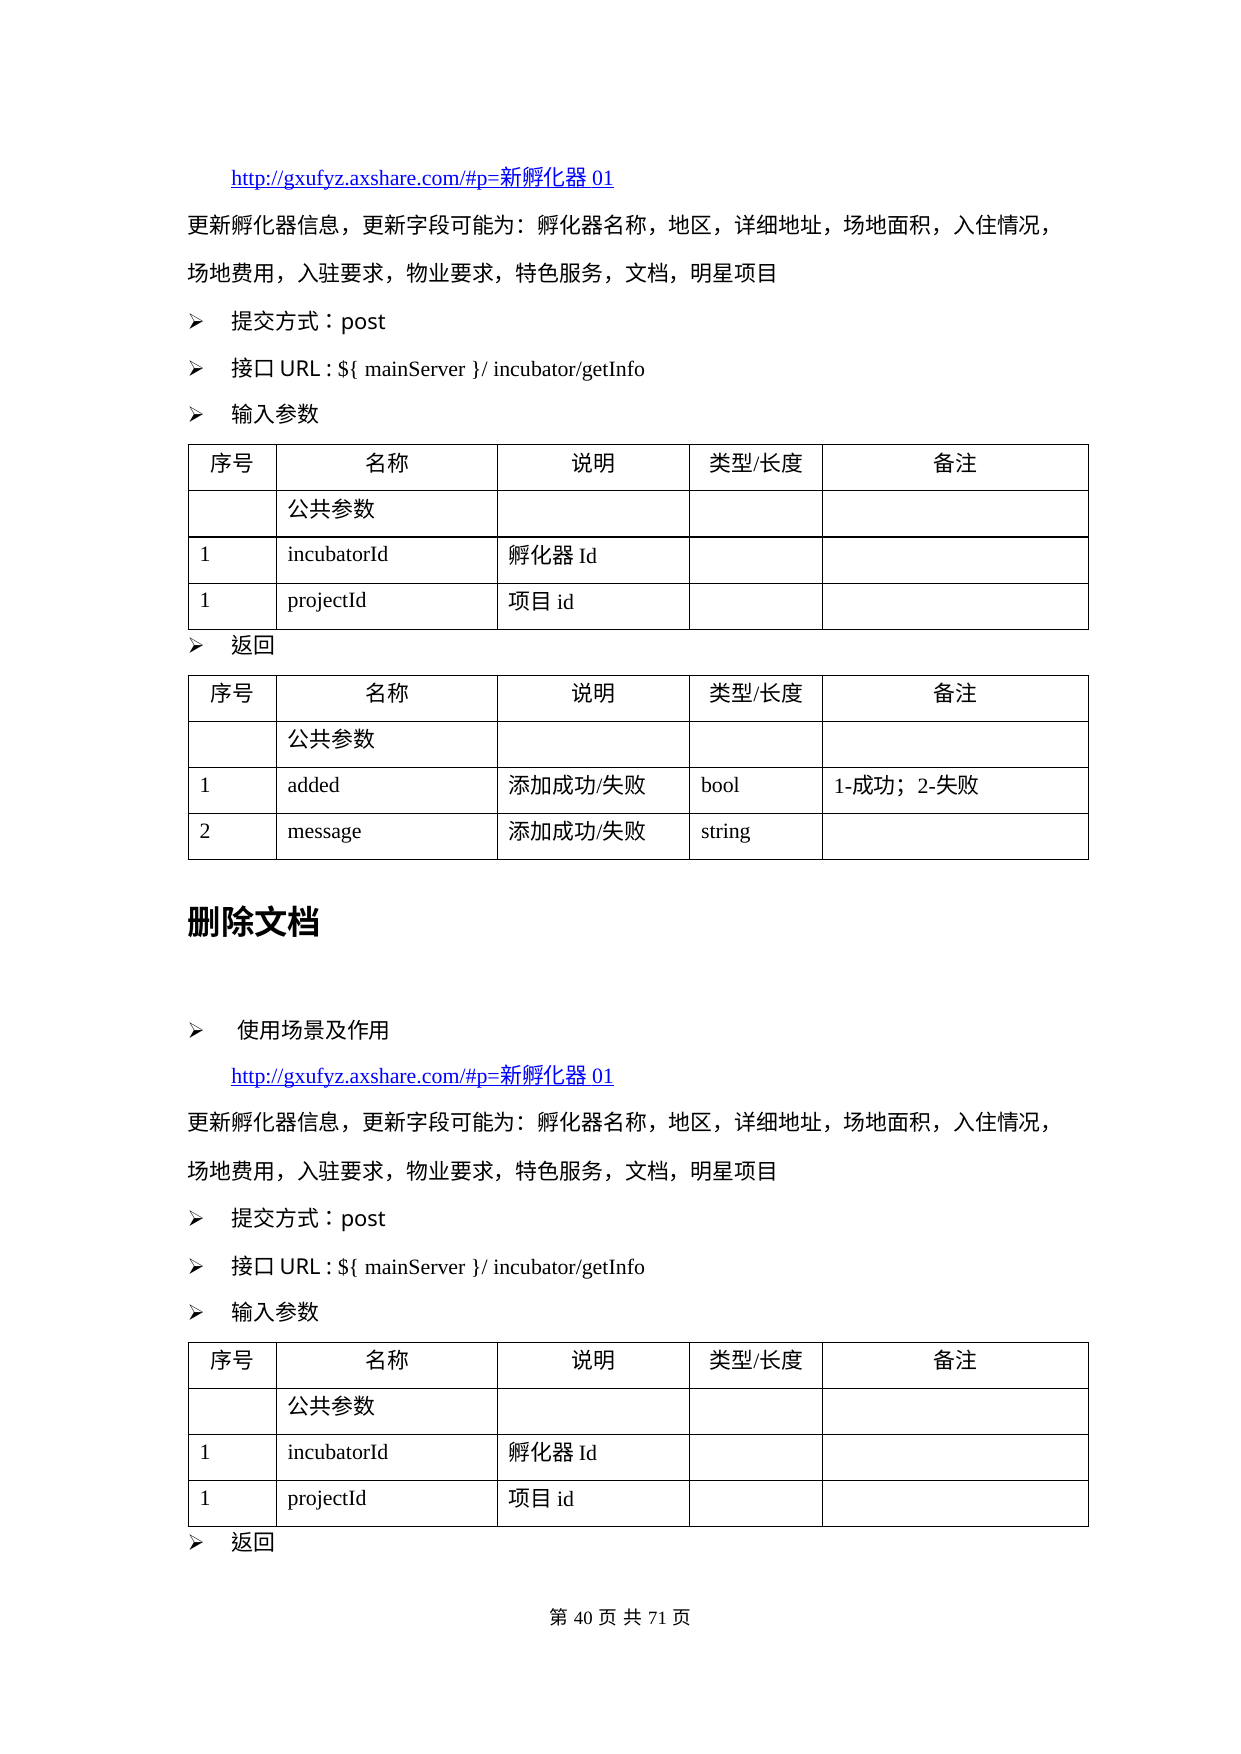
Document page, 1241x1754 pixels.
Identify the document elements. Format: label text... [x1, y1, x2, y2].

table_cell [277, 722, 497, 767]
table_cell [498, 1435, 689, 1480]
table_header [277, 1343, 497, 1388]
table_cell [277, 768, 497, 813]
text 更新孵化器信息，更新字段可能为：孵化器名称，地区，详细地址，场地面积，入住情况，场地费用，入驻要求，物业要求，特色服务，文档，明星项目 [187, 1105, 1053, 1186]
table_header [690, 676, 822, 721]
list 返回 [187, 630, 1053, 662]
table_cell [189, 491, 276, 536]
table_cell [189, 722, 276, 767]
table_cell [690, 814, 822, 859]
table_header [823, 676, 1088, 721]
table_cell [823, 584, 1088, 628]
list 使用场景及作用 [187, 1014, 1053, 1047]
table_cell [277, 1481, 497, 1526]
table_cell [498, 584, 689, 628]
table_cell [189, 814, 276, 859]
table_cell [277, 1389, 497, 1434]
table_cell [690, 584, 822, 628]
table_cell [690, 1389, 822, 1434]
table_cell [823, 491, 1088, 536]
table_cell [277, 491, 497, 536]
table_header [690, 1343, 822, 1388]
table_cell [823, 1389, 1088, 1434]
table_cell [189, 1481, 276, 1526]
list 输入参数 [187, 1297, 1053, 1329]
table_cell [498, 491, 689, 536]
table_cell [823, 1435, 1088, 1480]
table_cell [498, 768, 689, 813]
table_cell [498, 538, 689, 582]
text http://gxufyz.axshare.com/#p=新孵化器01 [187, 1059, 1053, 1092]
list 返回 [187, 1527, 1053, 1559]
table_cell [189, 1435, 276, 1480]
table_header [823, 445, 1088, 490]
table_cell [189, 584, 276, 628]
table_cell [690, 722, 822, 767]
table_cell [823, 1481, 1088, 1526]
list 接口URL : ${ mainServer }/ incubator/getInfo [187, 352, 1053, 384]
list 提交方式：post [187, 1202, 1053, 1234]
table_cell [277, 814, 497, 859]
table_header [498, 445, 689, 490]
subtitle 删除文档 [187, 887, 1053, 952]
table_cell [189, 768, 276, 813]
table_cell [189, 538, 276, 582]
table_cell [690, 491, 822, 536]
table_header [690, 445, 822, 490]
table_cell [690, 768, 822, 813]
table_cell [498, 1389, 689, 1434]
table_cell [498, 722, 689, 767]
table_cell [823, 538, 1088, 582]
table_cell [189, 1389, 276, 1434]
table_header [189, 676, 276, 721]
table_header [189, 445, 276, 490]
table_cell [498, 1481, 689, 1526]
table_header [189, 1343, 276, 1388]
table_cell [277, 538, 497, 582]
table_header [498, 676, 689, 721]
list 输入参数 [187, 399, 1053, 432]
text http://gxufyz.axshare.com/#p=新孵化器01 [187, 162, 1053, 194]
list 提交方式：post [187, 304, 1053, 337]
text 更新孵化器信息，更新字段可能为：孵化器名称，地区，详细地址，场地面积，入住情况，场地费用，入驻要求，物业要求，特色服务，文档，明星项目 [187, 207, 1053, 288]
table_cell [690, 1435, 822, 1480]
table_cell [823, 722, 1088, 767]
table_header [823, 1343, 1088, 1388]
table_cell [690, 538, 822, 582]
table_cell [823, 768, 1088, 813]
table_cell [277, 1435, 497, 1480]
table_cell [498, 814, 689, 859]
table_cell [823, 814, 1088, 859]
list 接口URL : ${ mainServer }/ incubator/getInfo [187, 1249, 1053, 1282]
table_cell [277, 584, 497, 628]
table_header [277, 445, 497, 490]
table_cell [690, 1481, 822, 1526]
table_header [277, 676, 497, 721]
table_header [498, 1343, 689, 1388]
